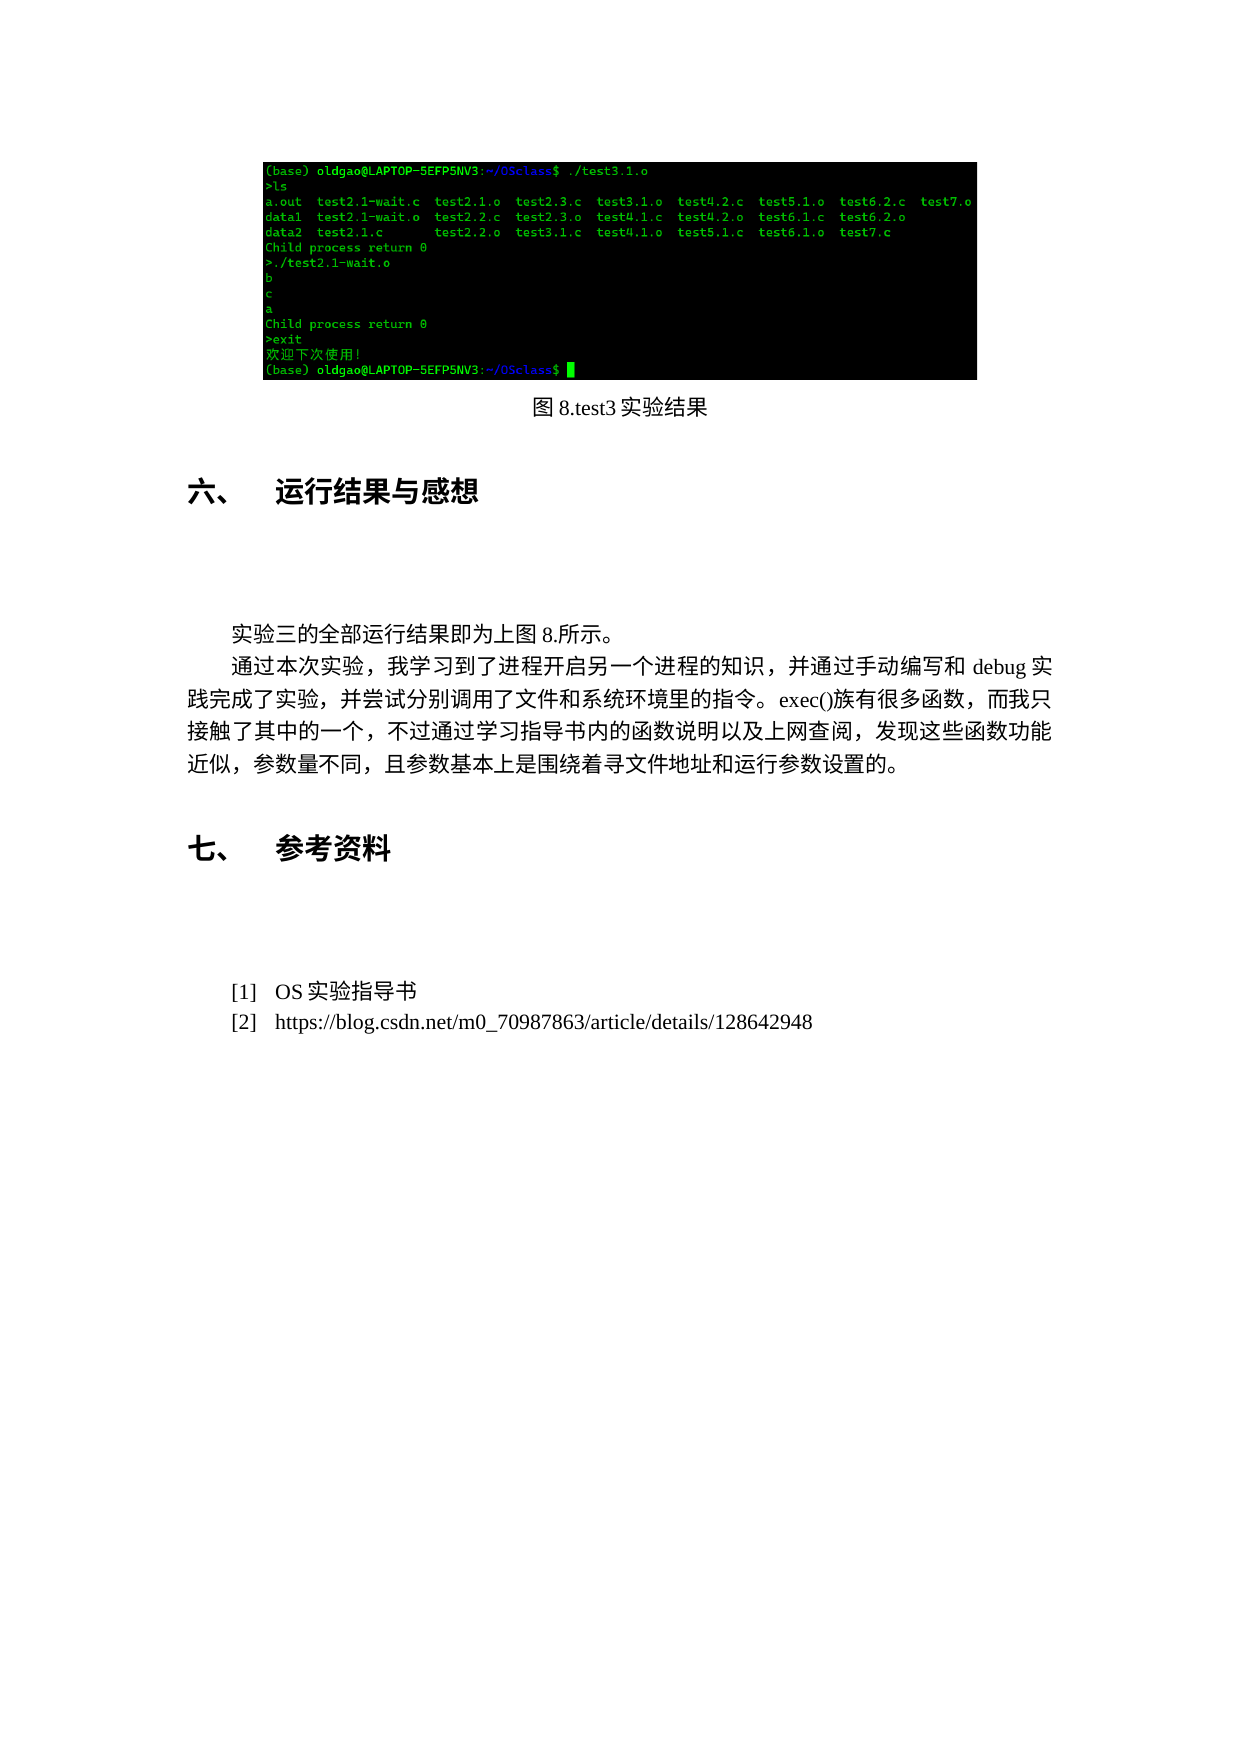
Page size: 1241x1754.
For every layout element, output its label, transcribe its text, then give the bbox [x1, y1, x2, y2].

text 实验三的全部运行结果即为上图8.所示。 [187, 616, 1053, 649]
subtitle 参考资料 [187, 814, 1053, 879]
list OS实验指导书 [187, 973, 1053, 1006]
subtitle 运行结果与感想 [187, 457, 1053, 522]
picture [263, 162, 978, 380]
list https://blog.csdn.net/m0_70987863/article/details/128642948 [187, 1006, 1053, 1038]
text 通过本次实验，我学习到了进程开启另一个进程的知识，并通过手动编写和debug实践完成了实验，并尝试分别调用了文件和系统环境里的指令。exec()族有很多函数，而我只接触了其中的一个，不过通过学习指导书内的函数说明以及上网查阅，发现这些函数功能近似，参数量不同，且参数基本上是围绕着寻文件地址和运行参数设置的。 [187, 649, 1053, 779]
text 图8.test3实验结果 [187, 389, 1053, 422]
